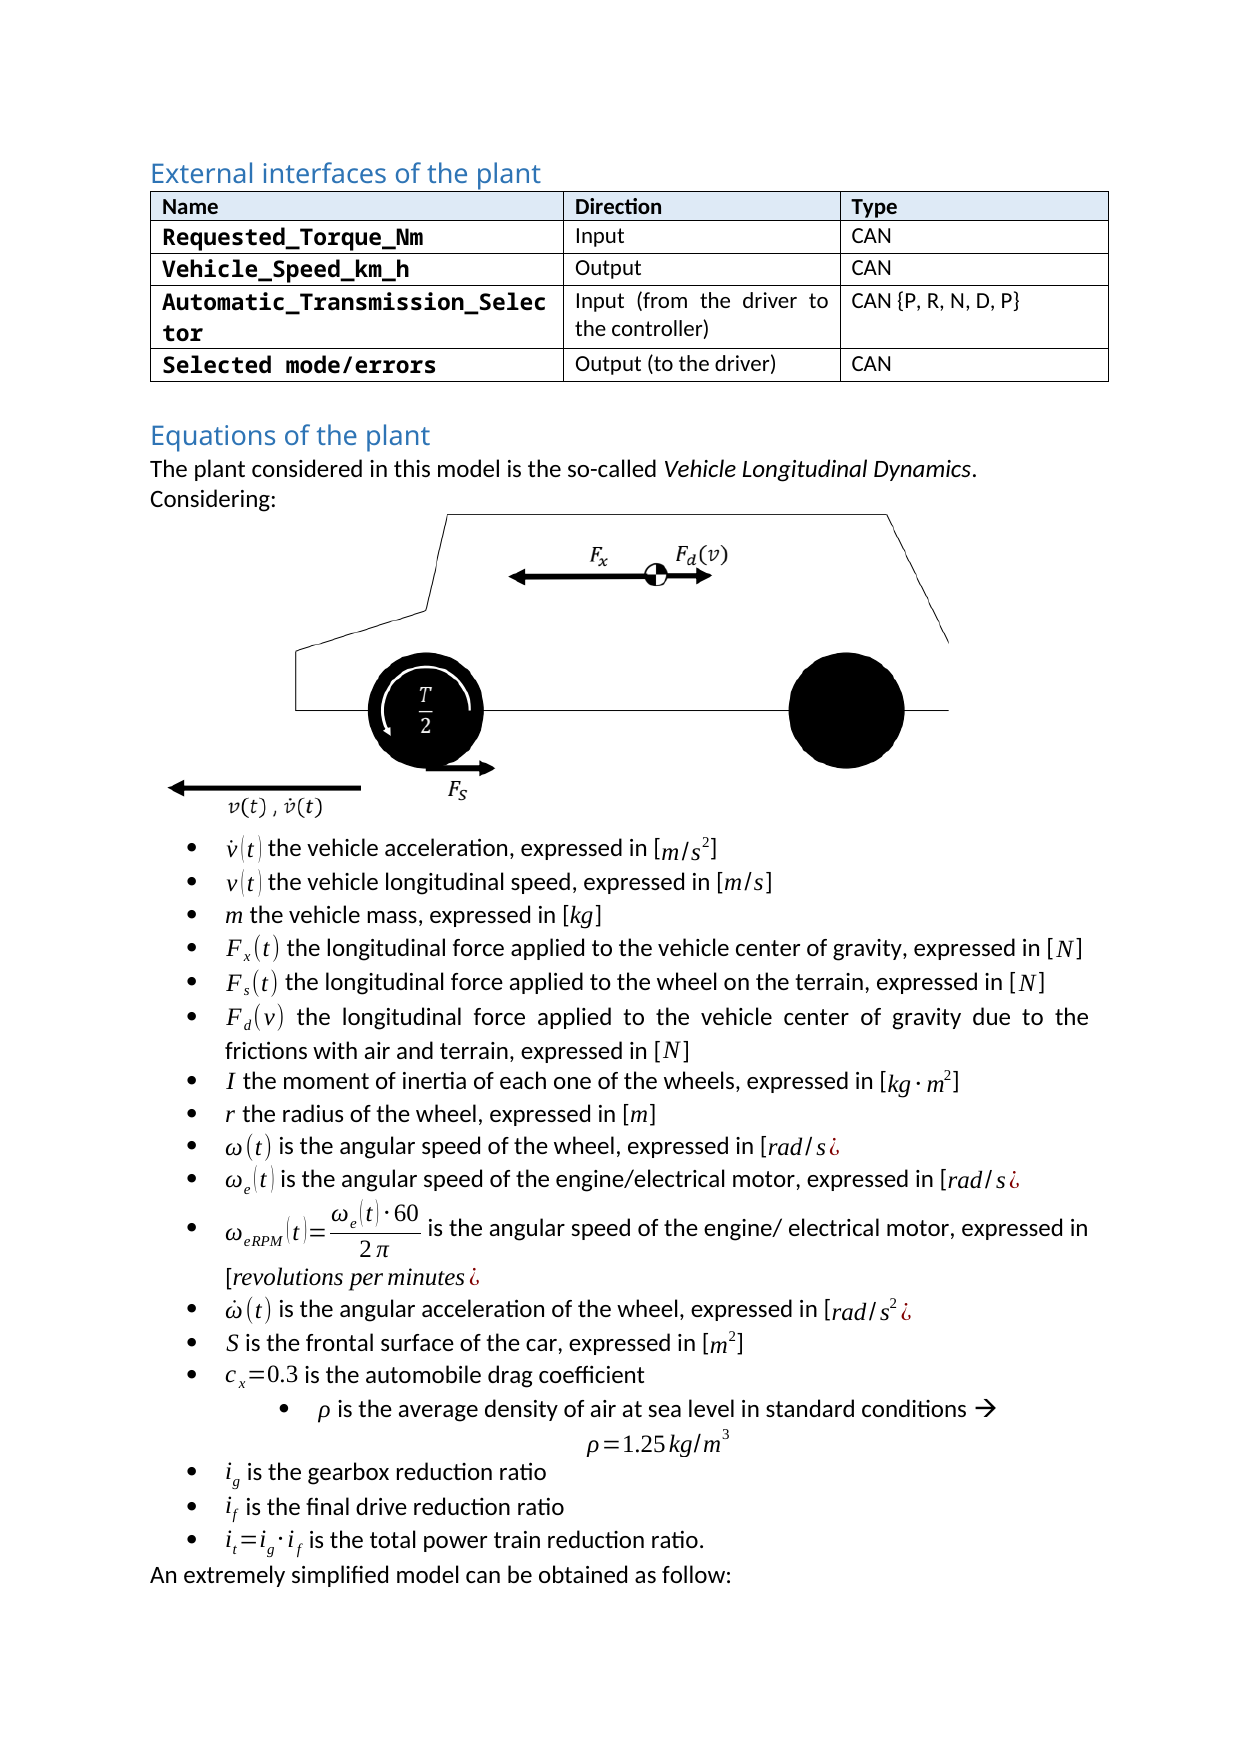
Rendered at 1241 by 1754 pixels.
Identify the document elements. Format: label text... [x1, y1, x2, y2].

list is the angular speed of the engine/electrical motor, expressed in [ [187, 1163, 1090, 1198]
table_cell Output [564, 254, 840, 285]
table_header Type [841, 192, 1108, 220]
table_cell CAN [841, 349, 1108, 381]
table_header Direction [564, 192, 840, 220]
list is the average density of air at sea level in standard conditions [187, 1393, 1090, 1457]
subtitle Equations of the plant [150, 416, 1090, 453]
table_cell Requested_Torque_Nm [151, 221, 563, 252]
table_cell Input [564, 221, 840, 252]
list the moment of inertia of each one of the wheels, expressed in [] [187, 1066, 1090, 1098]
list is the angular acceleration of the wheel, expressed in [ [187, 1293, 1090, 1327]
list is the final drive reduction ratio [187, 1491, 1090, 1525]
table_cell Automatic_Transmission_Selector [151, 286, 563, 348]
subtitle External interfaces of the plant [150, 154, 1090, 191]
list the longitudinal force applied to the vehicle center of gravity, expressed in [] [187, 932, 1090, 966]
text The plant considered in this model is the so-called Vehicle Longitudinal Dynamics. [150, 453, 1090, 484]
list the vehicle mass, expressed in [] [187, 900, 1090, 932]
list is the total power train reduction ratio. [187, 1525, 1090, 1559]
list the vehicle acceleration, expressed in [] [187, 832, 1090, 866]
table_cell Selected mode/errors [151, 349, 563, 381]
list is the frontal surface of the car, expressed in [] [187, 1327, 1090, 1359]
table_header Name [151, 192, 563, 220]
list is the angular speed of the wheel, expressed in [ [187, 1130, 1090, 1163]
table_cell Vehicle_Speed_km_h [151, 254, 563, 285]
table_cell CAN [841, 254, 1108, 285]
list is the automobile drag coefficient [187, 1359, 1090, 1393]
list is the angular speed of the engine/ electrical motor, expressed in [ [187, 1198, 1090, 1293]
list the longitudinal force applied to the vehicle center of gravity due to the frictions with air and terrain, expressed in [] [187, 1001, 1090, 1066]
list the longitudinal force applied to the wheel on the terrain, expressed in [] [187, 966, 1090, 1001]
list the radius of the wheel, expressed in [] [187, 1098, 1090, 1130]
list is the gearbox reduction ratio [187, 1457, 1090, 1491]
list the vehicle longitudinal speed, expressed in [] [187, 866, 1090, 900]
table_cell CAN {P, R, N, D, P} [841, 286, 1108, 348]
text Considering: [150, 484, 1090, 514]
text An extremely simplified model can be obtained as follow: [150, 1559, 1090, 1589]
table_cell Input (from the driver to the controller) [564, 286, 840, 348]
table_cell CAN [841, 221, 1108, 252]
table_cell Output (to the driver) [564, 349, 840, 381]
